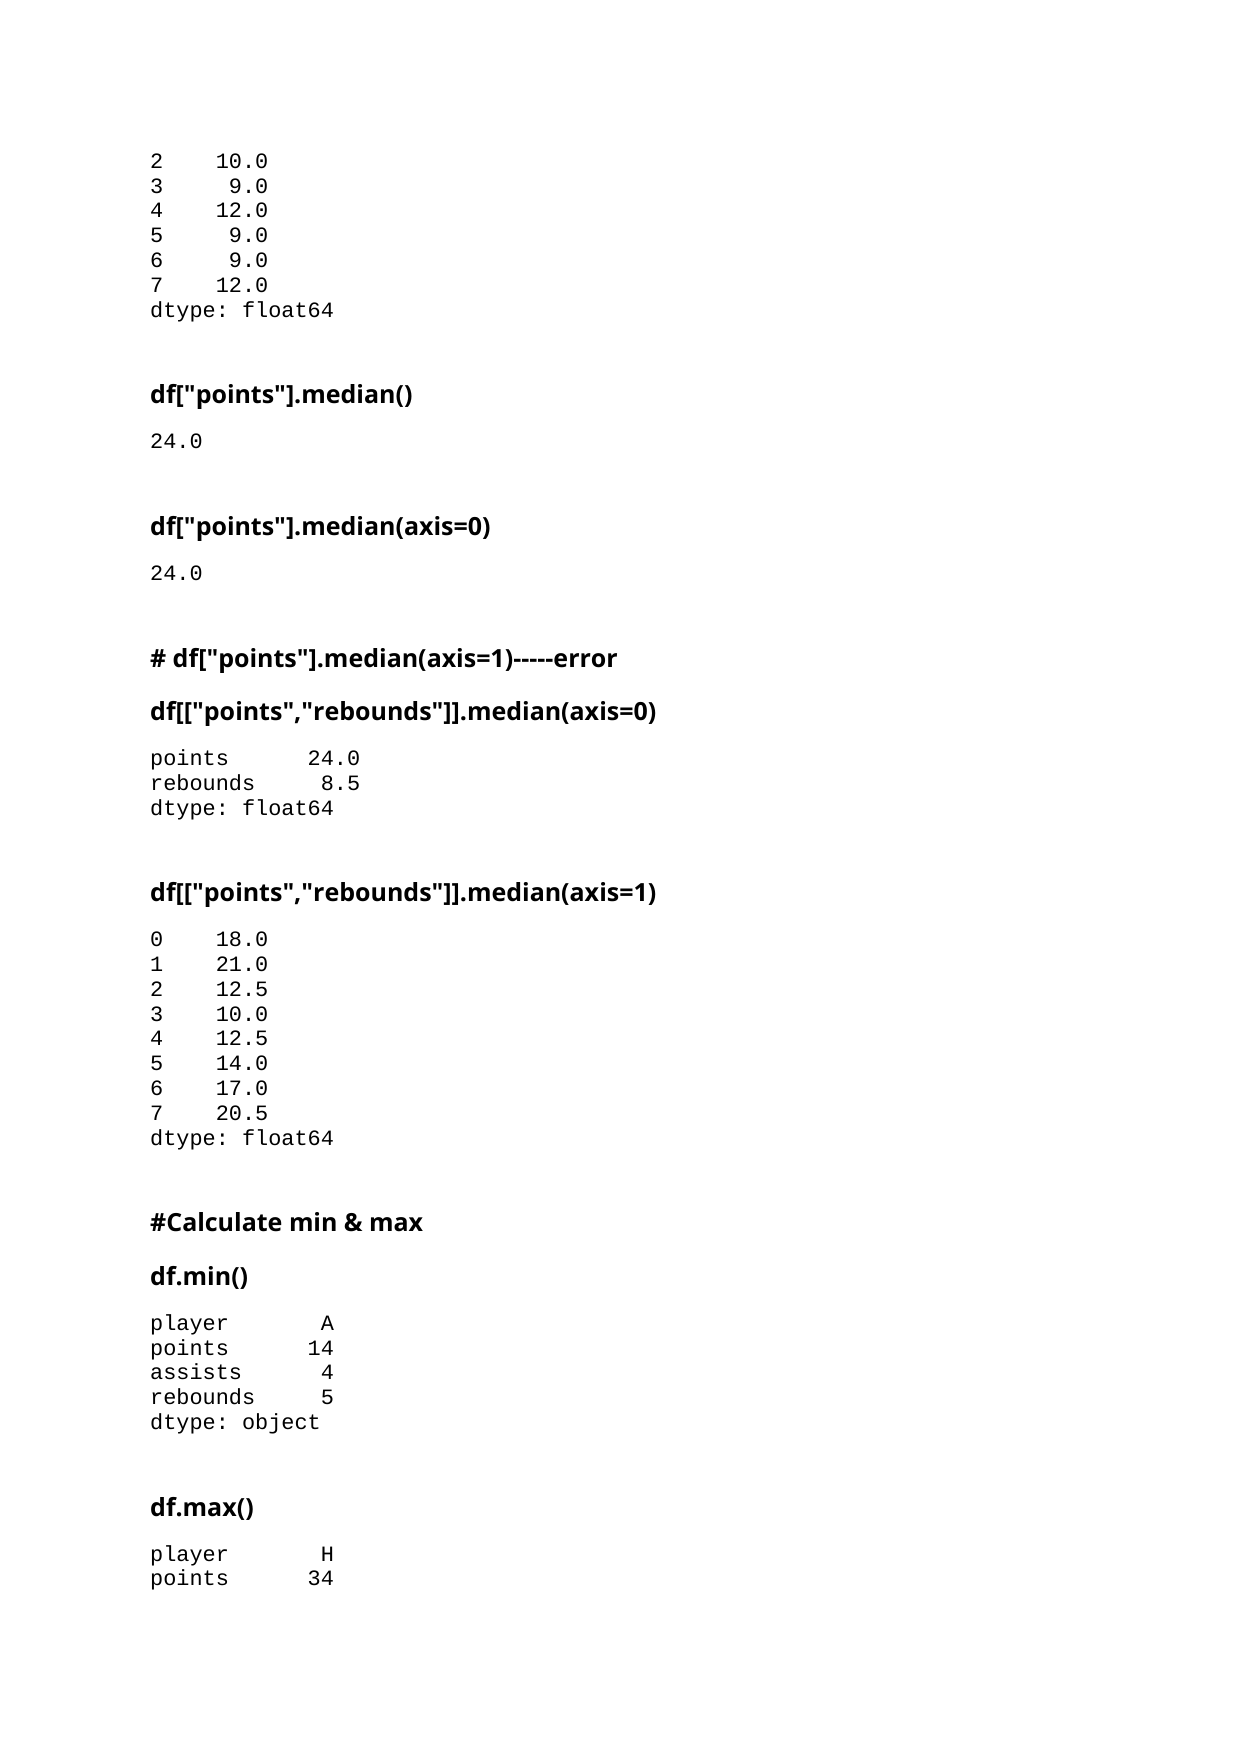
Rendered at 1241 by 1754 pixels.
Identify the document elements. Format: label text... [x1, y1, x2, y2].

text 3 10.0 [150, 1003, 1090, 1028]
text df["points"].median(axis=0) [150, 509, 1090, 543]
text player A [150, 1312, 1090, 1337]
text 2 12.5 [150, 978, 1090, 1003]
text 24.0 [150, 562, 1090, 587]
text df.min() [150, 1258, 1090, 1292]
text 2 10.0 [150, 150, 1090, 175]
text 5 9.0 [150, 224, 1090, 249]
text rebounds 5 [150, 1386, 1090, 1411]
text dtype: object [150, 1411, 1090, 1436]
text 1 21.0 [150, 953, 1090, 978]
text df["points"].median() [150, 377, 1090, 411]
text df[["points","rebounds"]].median(axis=1) [150, 875, 1090, 909]
text 7 20.5 [150, 1102, 1090, 1127]
text points 14 [150, 1337, 1090, 1361]
text points 24.0 [150, 747, 1090, 772]
text 5 14.0 [150, 1052, 1090, 1077]
text #Calculate min & max [150, 1205, 1090, 1239]
text df.max() [150, 1489, 1090, 1523]
text dtype: float64 [150, 299, 1090, 323]
text 6 9.0 [150, 249, 1090, 274]
text points 34 [150, 1567, 1090, 1592]
text dtype: float64 [150, 1127, 1090, 1152]
text 4 12.5 [150, 1028, 1090, 1052]
text 7 12.0 [150, 274, 1090, 299]
text # df["points"].median(axis=1)-----error [150, 640, 1090, 674]
text 6 17.0 [150, 1077, 1090, 1102]
text 24.0 [150, 430, 1090, 455]
text 0 18.0 [150, 928, 1090, 953]
text df[["points","rebounds"]].median(axis=0) [150, 694, 1090, 728]
text dtype: float64 [150, 797, 1090, 822]
text player H [150, 1543, 1090, 1567]
text 4 12.0 [150, 199, 1090, 224]
text assists 4 [150, 1361, 1090, 1386]
text rebounds 8.5 [150, 772, 1090, 797]
text 3 9.0 [150, 175, 1090, 199]
